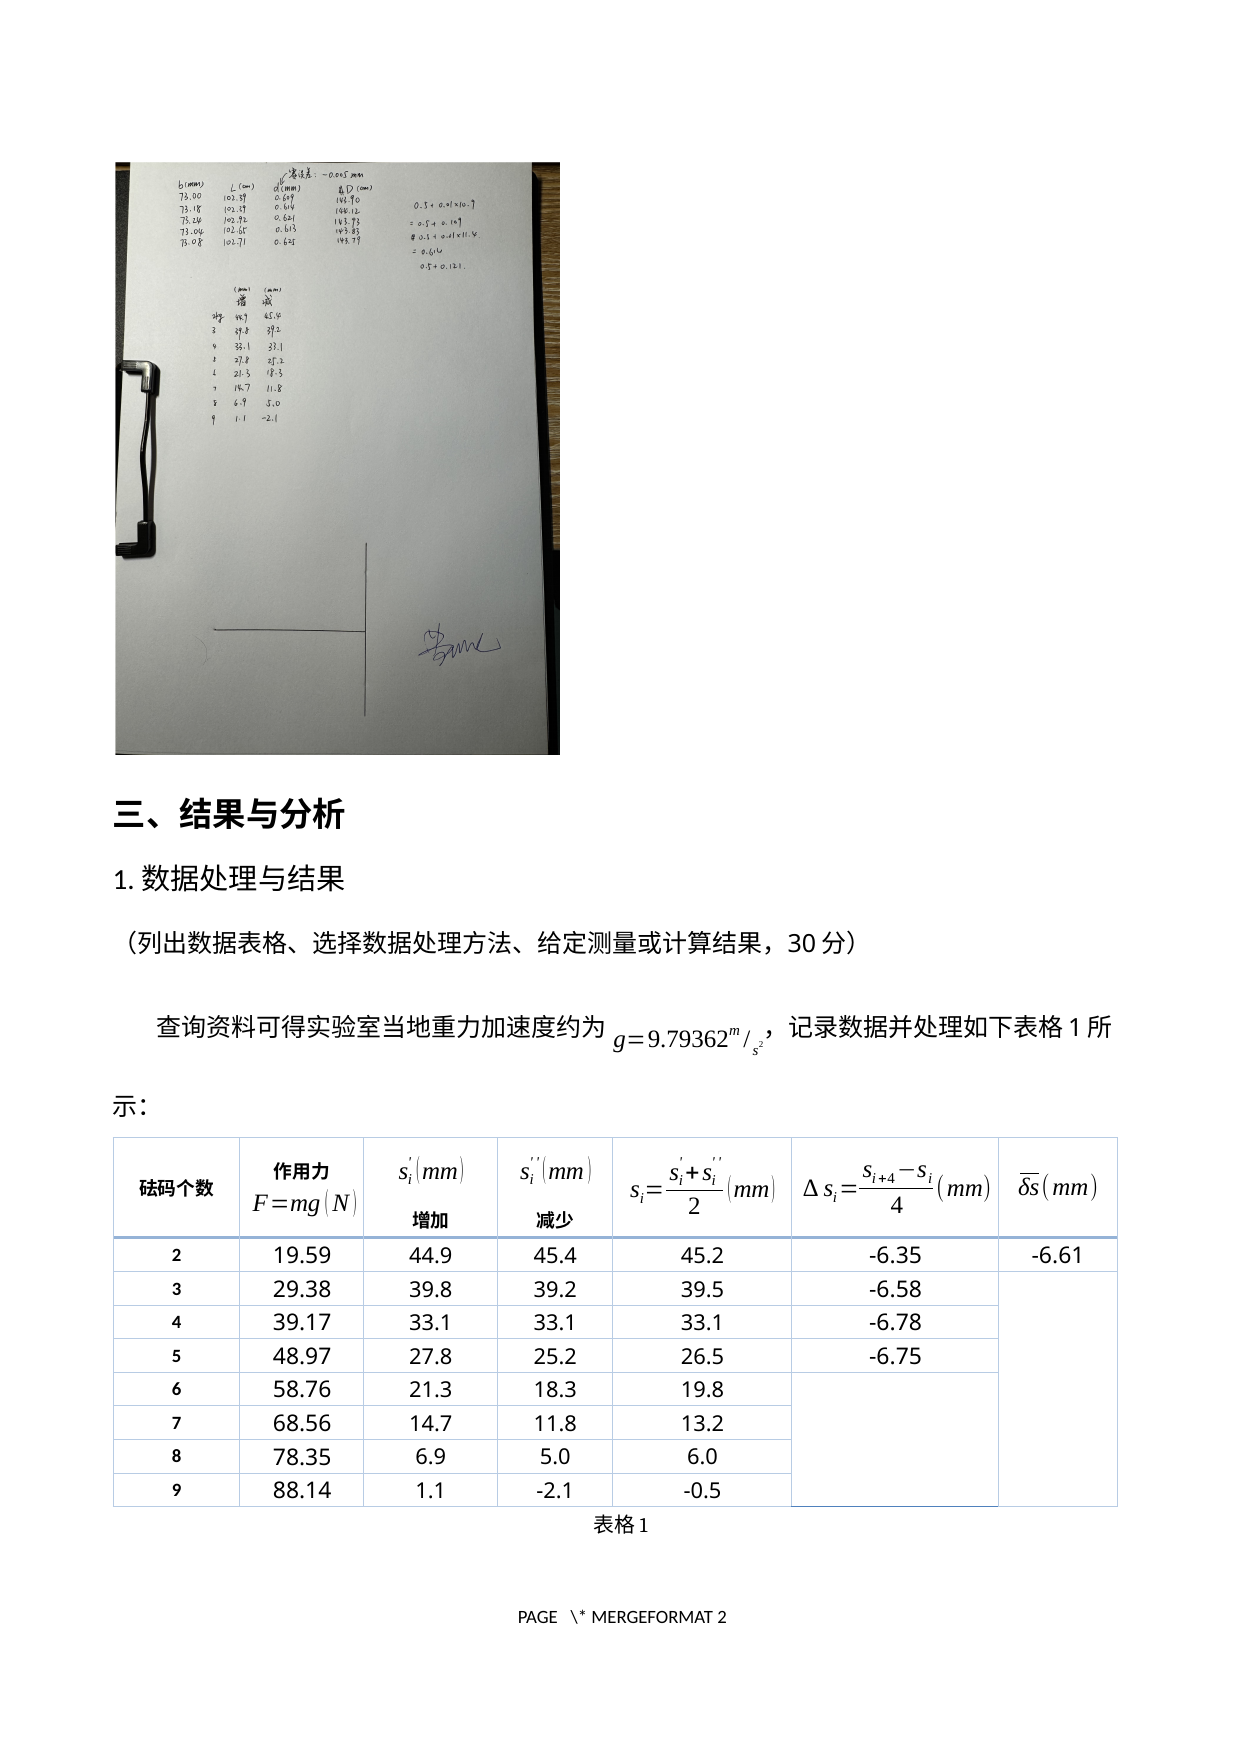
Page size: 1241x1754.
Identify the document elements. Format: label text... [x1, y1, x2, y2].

table_cell 33.1 [498, 1306, 612, 1338]
table_cell 33.1 [364, 1306, 497, 1338]
table_cell 48.97 [240, 1339, 363, 1372]
table_cell 21.3 [364, 1373, 497, 1405]
table_cell -2.1 [498, 1474, 612, 1506]
table_cell 3 [114, 1272, 239, 1305]
table_cell 1.1 [364, 1474, 497, 1506]
table_cell 2 [114, 1239, 239, 1271]
table_header 增加 [364, 1138, 497, 1236]
text 查询资料可得实验室当地重力加速度约为 ，记录数据并处理如下表格1所示： [112, 1007, 1128, 1137]
table_cell 19.8 [613, 1373, 791, 1405]
table_cell 26.5 [613, 1339, 791, 1372]
table_cell 39.2 [498, 1272, 612, 1305]
table_header [792, 1138, 998, 1236]
picture [116, 163, 560, 754]
table_cell 13.2 [613, 1406, 791, 1439]
table_header [999, 1138, 1117, 1236]
table_cell -6.75 [792, 1339, 998, 1372]
table_cell 88.14 [240, 1474, 363, 1506]
table_cell -0.5 [613, 1474, 791, 1506]
list 三、结果与分析 [112, 779, 1128, 844]
table_cell -6.61 [999, 1239, 1117, 1271]
table_cell 25.2 [498, 1339, 612, 1372]
table_header 减少 [498, 1138, 612, 1236]
table_cell 39.17 [240, 1306, 363, 1338]
table_cell 4 [114, 1306, 239, 1338]
table_cell 78.35 [240, 1440, 363, 1472]
table_header 砝码个数 [114, 1138, 239, 1236]
table_cell 39.5 [613, 1272, 791, 1305]
table_cell -6.78 [792, 1306, 998, 1338]
table_cell 6.0 [613, 1440, 791, 1472]
table_cell -6.35 [792, 1239, 998, 1271]
table_cell 29.38 [240, 1272, 363, 1305]
table_cell 68.56 [240, 1406, 363, 1439]
table_cell 18.3 [498, 1373, 612, 1405]
table_cell 5 [114, 1339, 239, 1372]
table_cell 58.76 [240, 1373, 363, 1405]
table_cell 19.59 [240, 1239, 363, 1271]
table_cell 6.9 [364, 1440, 497, 1472]
text （列出数据表格、选择数据处理方法、给定测量或计算结果，30分） [112, 909, 1128, 974]
table_cell [999, 1272, 1117, 1506]
table_cell 27.8 [364, 1339, 497, 1372]
table_cell 9 [114, 1474, 239, 1506]
table_cell 5.0 [498, 1440, 612, 1472]
table_cell -6.58 [792, 1272, 998, 1305]
text 1. 数据处理与结果 [112, 844, 1128, 909]
table_cell 45.2 [613, 1239, 791, 1271]
table_header [613, 1138, 791, 1236]
table_cell 45.4 [498, 1239, 612, 1271]
table_cell 8 [114, 1440, 239, 1472]
table_cell [792, 1373, 998, 1506]
table_cell 6 [114, 1373, 239, 1405]
table_header 作用力 [240, 1138, 363, 1236]
text 表格 1 [112, 1507, 1128, 1539]
table_cell 14.7 [364, 1406, 497, 1439]
table_cell 7 [114, 1406, 239, 1439]
table_cell 11.8 [498, 1406, 612, 1439]
table_cell 39.8 [364, 1272, 497, 1305]
table_cell 44.9 [364, 1239, 497, 1271]
table_cell 33.1 [613, 1306, 791, 1338]
